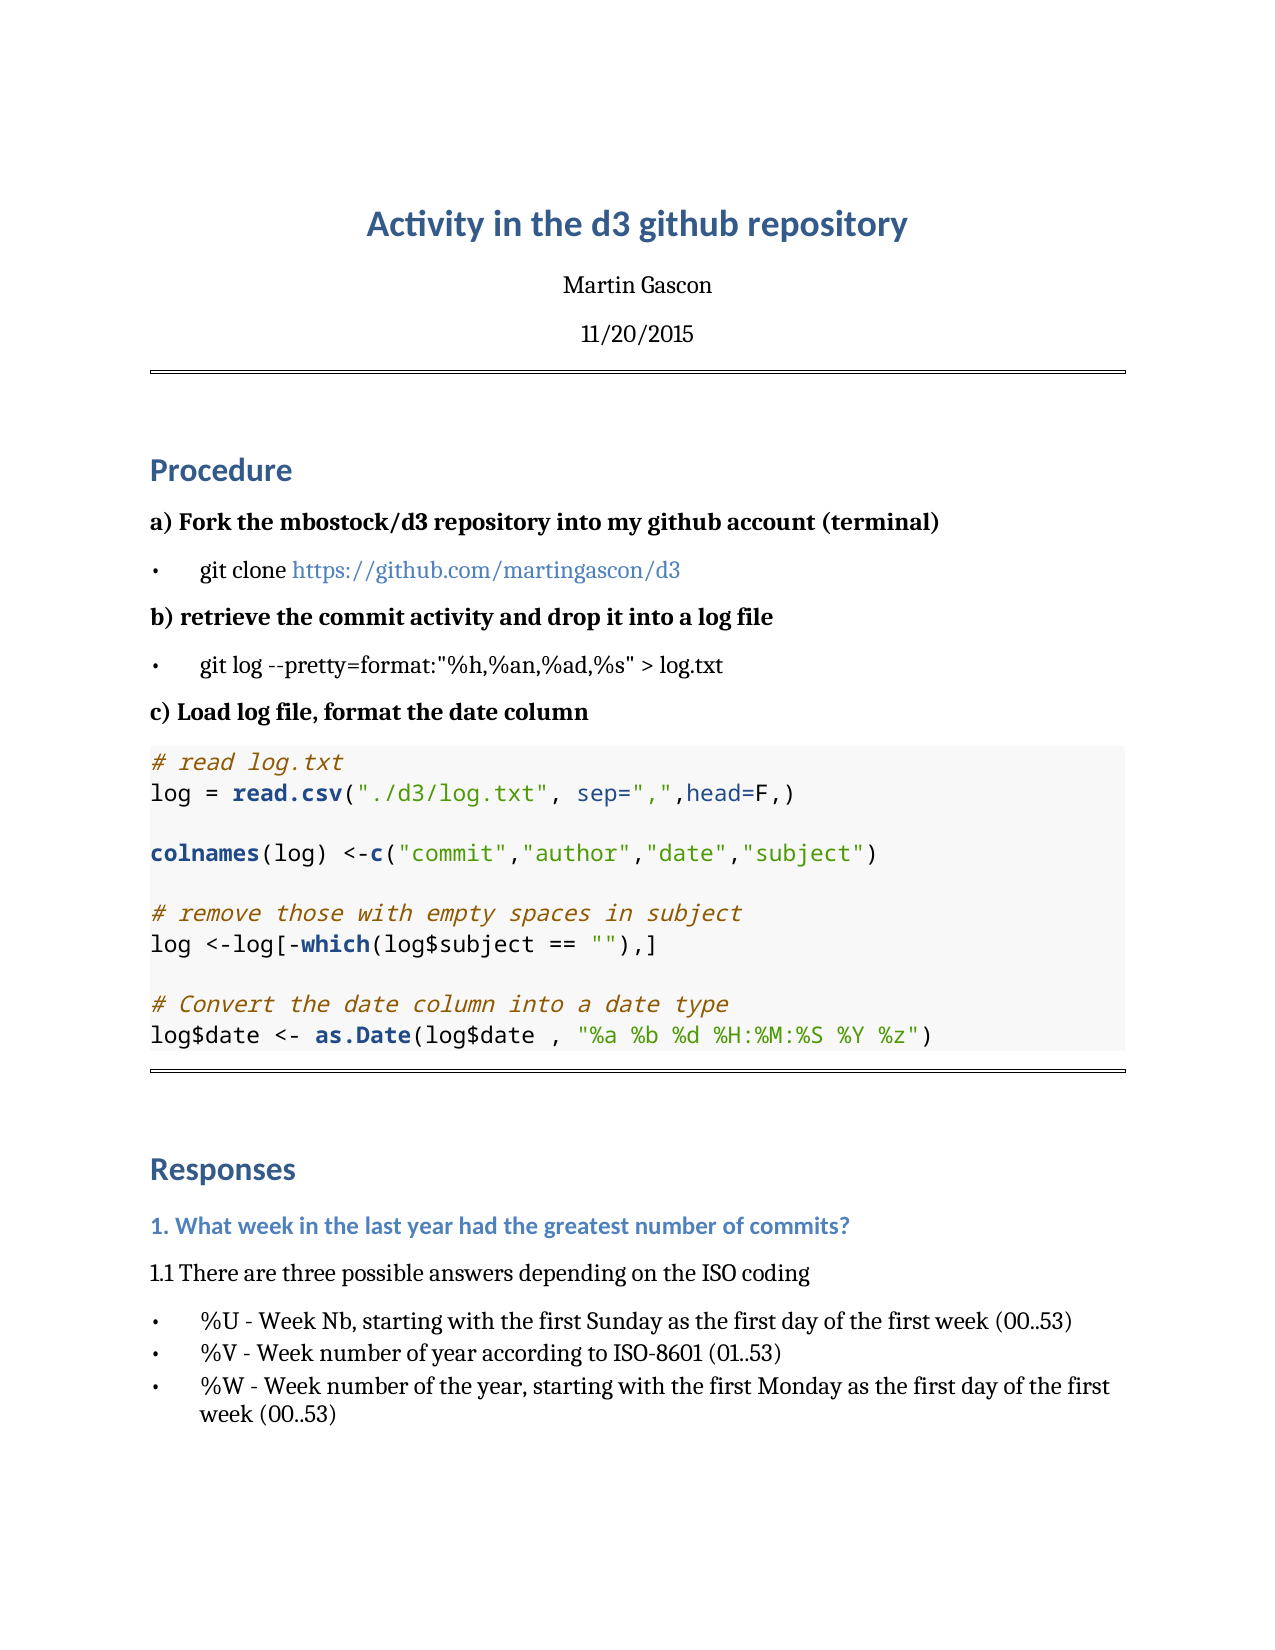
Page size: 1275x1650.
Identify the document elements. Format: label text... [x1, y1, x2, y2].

list %U - Week Nb, starting with the first Sunday as the first day of the first week (00..53) [150, 1307, 1125, 1335]
text b) retrieve the commit activity and drop it into a log file [150, 603, 1125, 632]
subtitle 1. What week in the last year had the greatest number of commits? [150, 1210, 1125, 1240]
text Martin Gascon [150, 271, 1125, 299]
text 1.1 There are three possible answers depending on the ISO coding [150, 1259, 1125, 1288]
text 11/20/2015 [150, 320, 1125, 349]
list git clone https://github.com/martingascon/d3 [150, 556, 1125, 584]
text c) Load log file, format the date column [150, 698, 1125, 727]
text # read log.txt log = read.csv("./d3/log.txt", sep=",",head=F,) colnames(log) <-c("commit","author","date","subject") # remove those with empty spaces in subject log <-log[-which(log$subject == ""),] # Convert the date column into a date type log$date <- as.Date(log$date , "%a %b %d %H:%M:%S %Y %z") [150, 746, 1125, 1051]
list git log --pretty=format:"%h,%an,%ad,%s" > log.txt [150, 651, 1125, 679]
title Activity in the d3 github repository [150, 200, 1125, 246]
list %V - Week number of year according to ISO-8601 (01..53) [150, 1339, 1125, 1368]
list %W - Week number of the year, starting with the first Monday as the first day of the first week (00..53) [150, 1372, 1125, 1429]
subtitle Responses [150, 1148, 1125, 1189]
subtitle Procedure [150, 449, 1125, 489]
text a) Fork the mbostock/d3 repository into my github account (terminal) [150, 508, 1125, 537]
